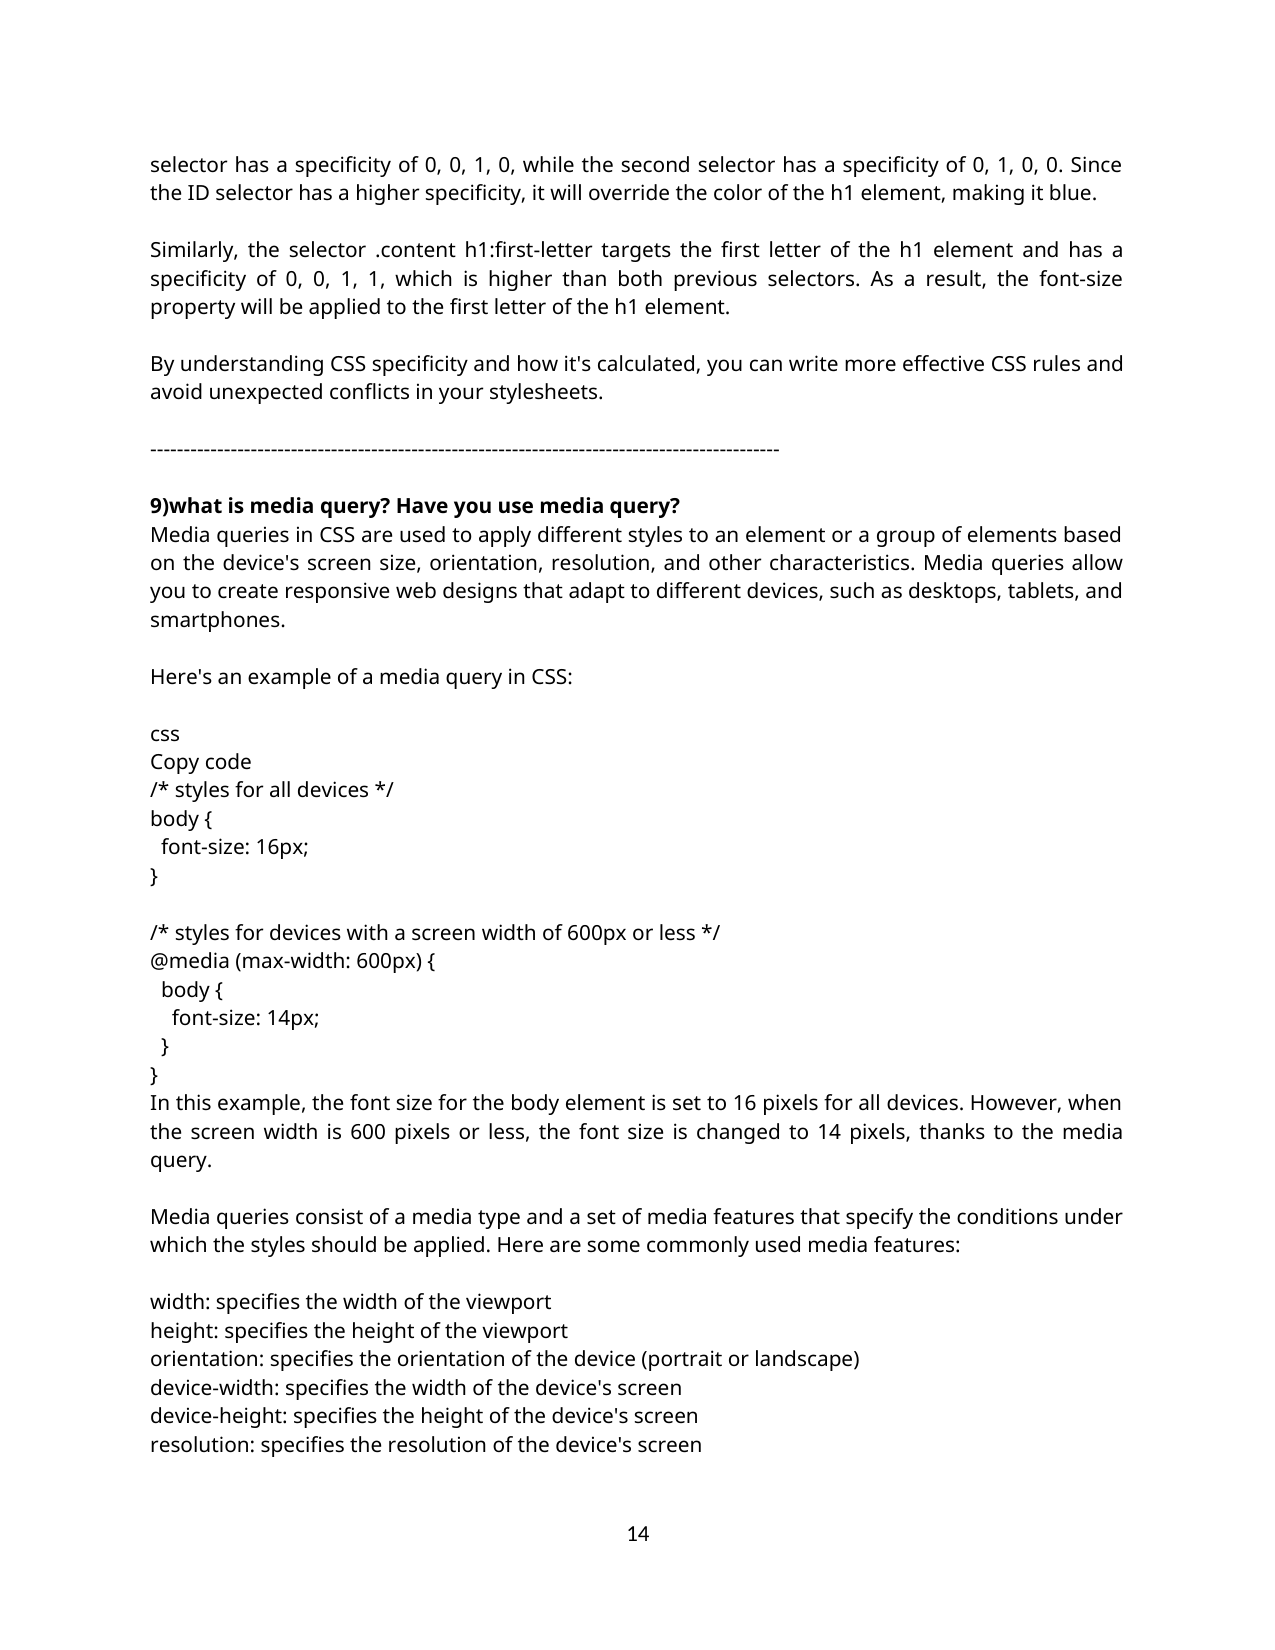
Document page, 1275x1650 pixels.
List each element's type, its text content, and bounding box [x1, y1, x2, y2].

text device-height: specifies the height of the device's screen [150, 1401, 1125, 1430]
text device-width: specifies the width of the device's screen [150, 1373, 1125, 1401]
text 9)what is media query? Have you use media query? [150, 491, 1125, 520]
text By understanding CSS specificity and how it's calculated, you can write more effective CSS rules and avoid unexpected conflicts in your stylesheets. [150, 349, 1125, 406]
text height: specifies the height of the viewport [150, 1316, 1125, 1344]
text } [150, 1032, 1125, 1060]
text /* styles for devices with a screen width of 600px or less */ [150, 918, 1125, 946]
text resolution: specifies the resolution of the device's screen [150, 1430, 1125, 1458]
text Media queries in CSS are used to apply different styles to an element or a group of elements based on the device's screen size, orientation, resolution, and other characteristics. Media queries allow you to create responsive web designs that adapt to different devices, such as desktops, tablets, and smartphones. [150, 520, 1125, 633]
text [150, 150, 1125, 207]
text } [150, 1060, 1125, 1088]
text font-size: 14px; [150, 1003, 1125, 1032]
text width: specifies the width of the viewport [150, 1287, 1125, 1316]
text font-size: 16px; [150, 832, 1125, 861]
text body { [150, 804, 1125, 832]
text /* styles for all devices */ [150, 776, 1125, 804]
text Similarly, the selector .content h1:first-letter targets the first letter of the h1 element and has a specificity of 0, 0, 1, 1, which is higher than both previous selectors. As a result, the font-size property will be applied to the first letter of the h1 element. [150, 235, 1125, 321]
text In this example, the font size for the body element is set to 16 pixels for all devices. However, when the screen width is 600 pixels or less, the font size is changed to 14 pixels, thanks to the media query. [150, 1088, 1125, 1174]
text @media (max-width: 600px) { [150, 946, 1125, 975]
text Copy code [150, 747, 1125, 776]
text css [150, 719, 1125, 747]
text body { [150, 975, 1125, 1003]
text Here's an example of a media query in CSS: [150, 662, 1125, 690]
text } [150, 861, 1125, 889]
text orientation: specifies the orientation of the device (portrait or landscape) [150, 1344, 1125, 1373]
text ---------------------------------------------------------------------------------------------- [150, 434, 1125, 463]
text Media queries consist of a media type and a set of media features that specify the conditions under which the styles should be applied. Here are some commonly used media features: [150, 1202, 1125, 1259]
